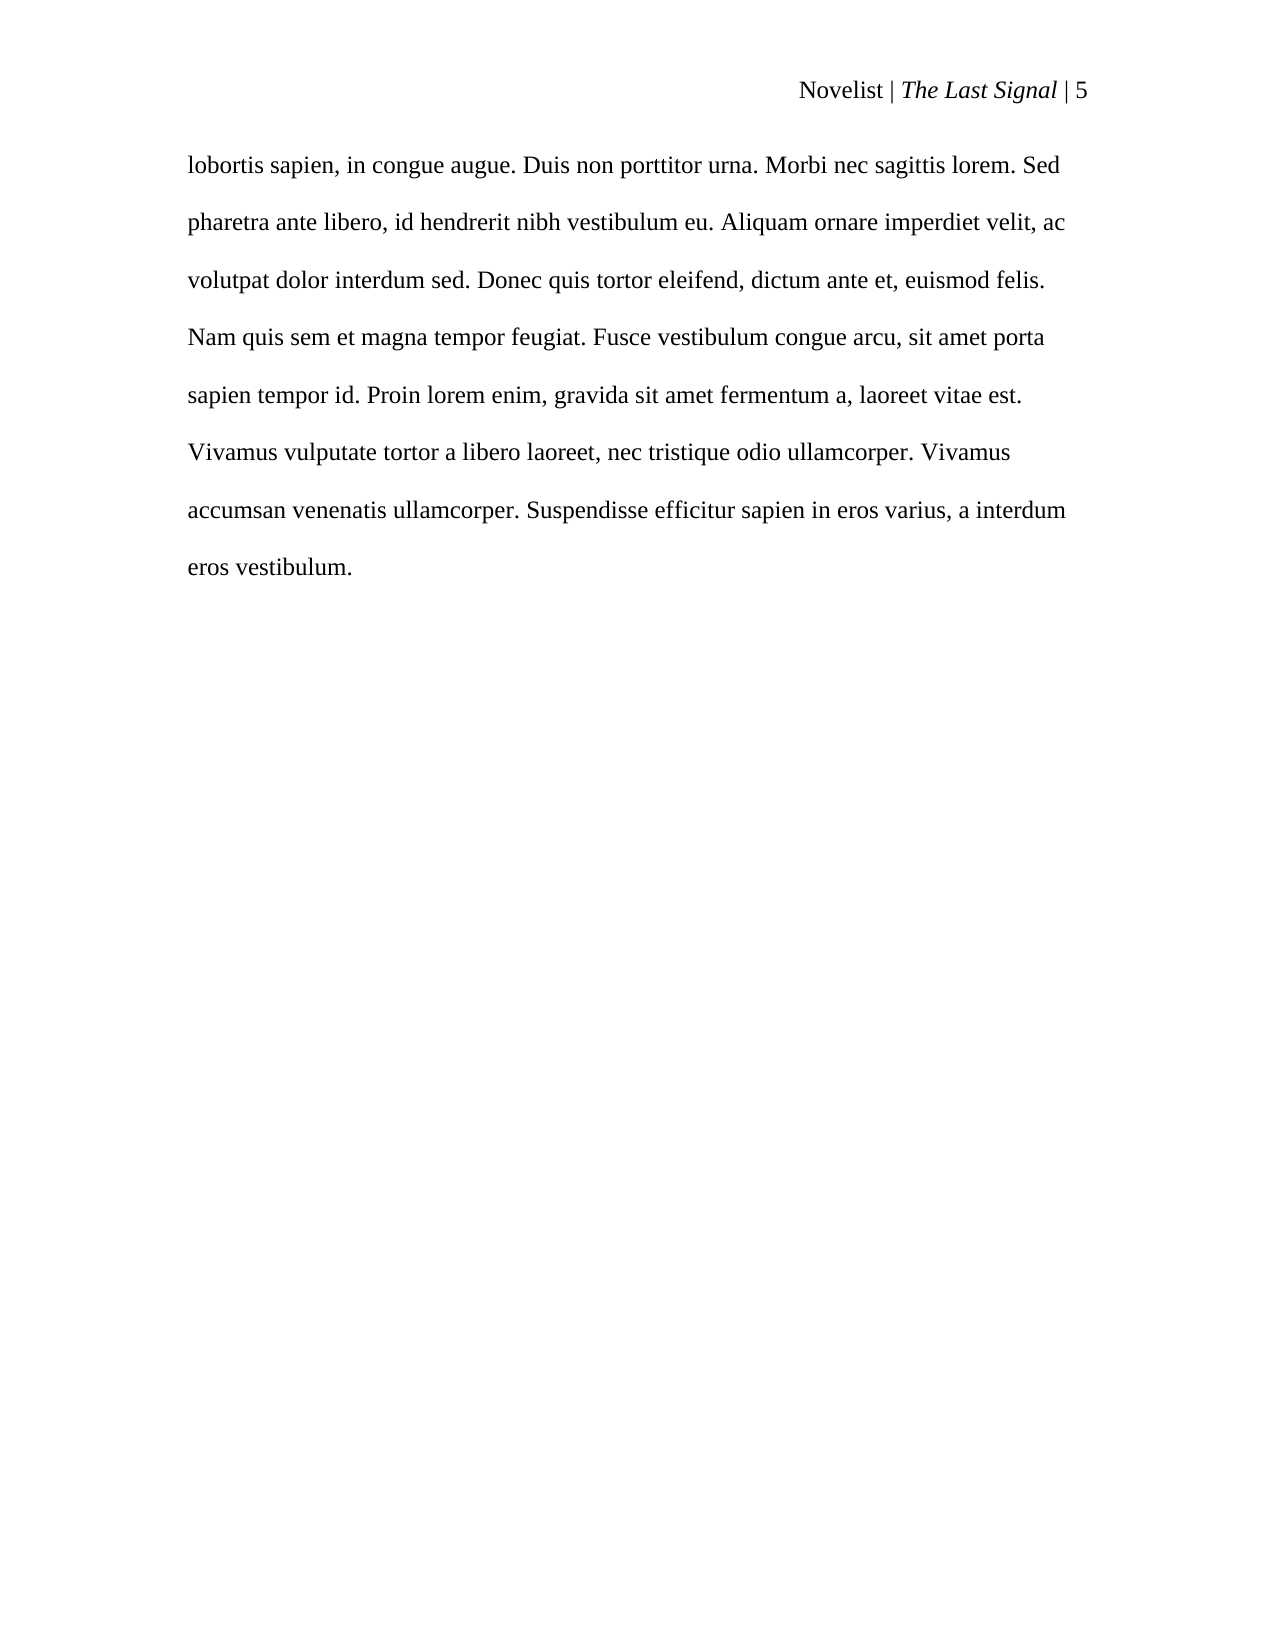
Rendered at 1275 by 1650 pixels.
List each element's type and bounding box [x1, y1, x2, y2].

text [187, 150, 1087, 581]
